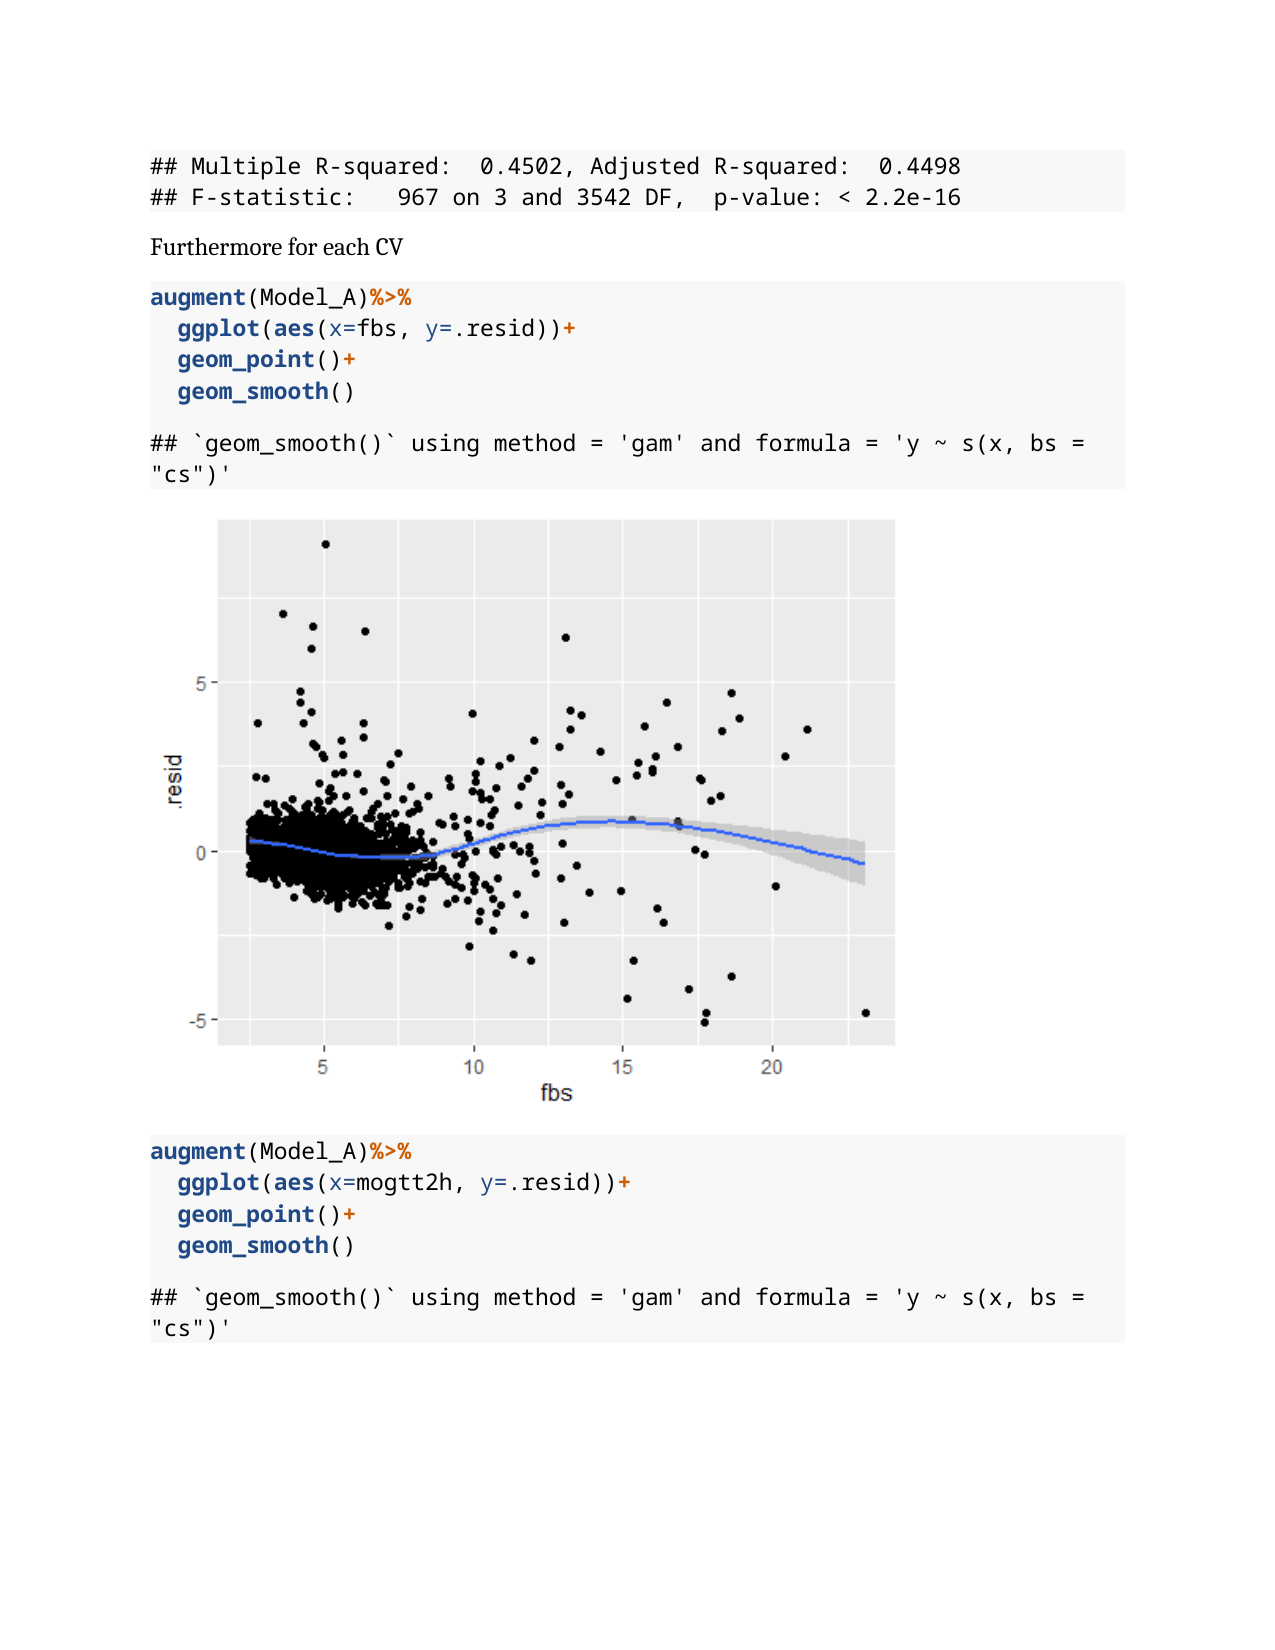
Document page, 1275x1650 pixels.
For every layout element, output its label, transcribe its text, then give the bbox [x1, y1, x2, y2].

text Furthermore for each CV [150, 233, 1125, 262]
text augment(Model_A)%>% ggplot(aes(x=fbs, y=.resid))+ geom_point()+ geom_smooth() [150, 281, 1125, 406]
text augment(Model_A)%>% ggplot(aes(x=mogtt2h, y=.resid))+ geom_point()+ geom_smooth() [356, 1135, 1125, 1260]
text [150, 150, 1125, 212]
text ## `geom_smooth()` using method = 'gam' and formula = 'y ~ s(x, bs = "cs")' [150, 427, 1125, 489]
picture [150, 510, 908, 1117]
text ## `geom_smooth()` using method = 'gam' and formula = 'y ~ s(x, bs = "cs")' [150, 1281, 1125, 1343]
